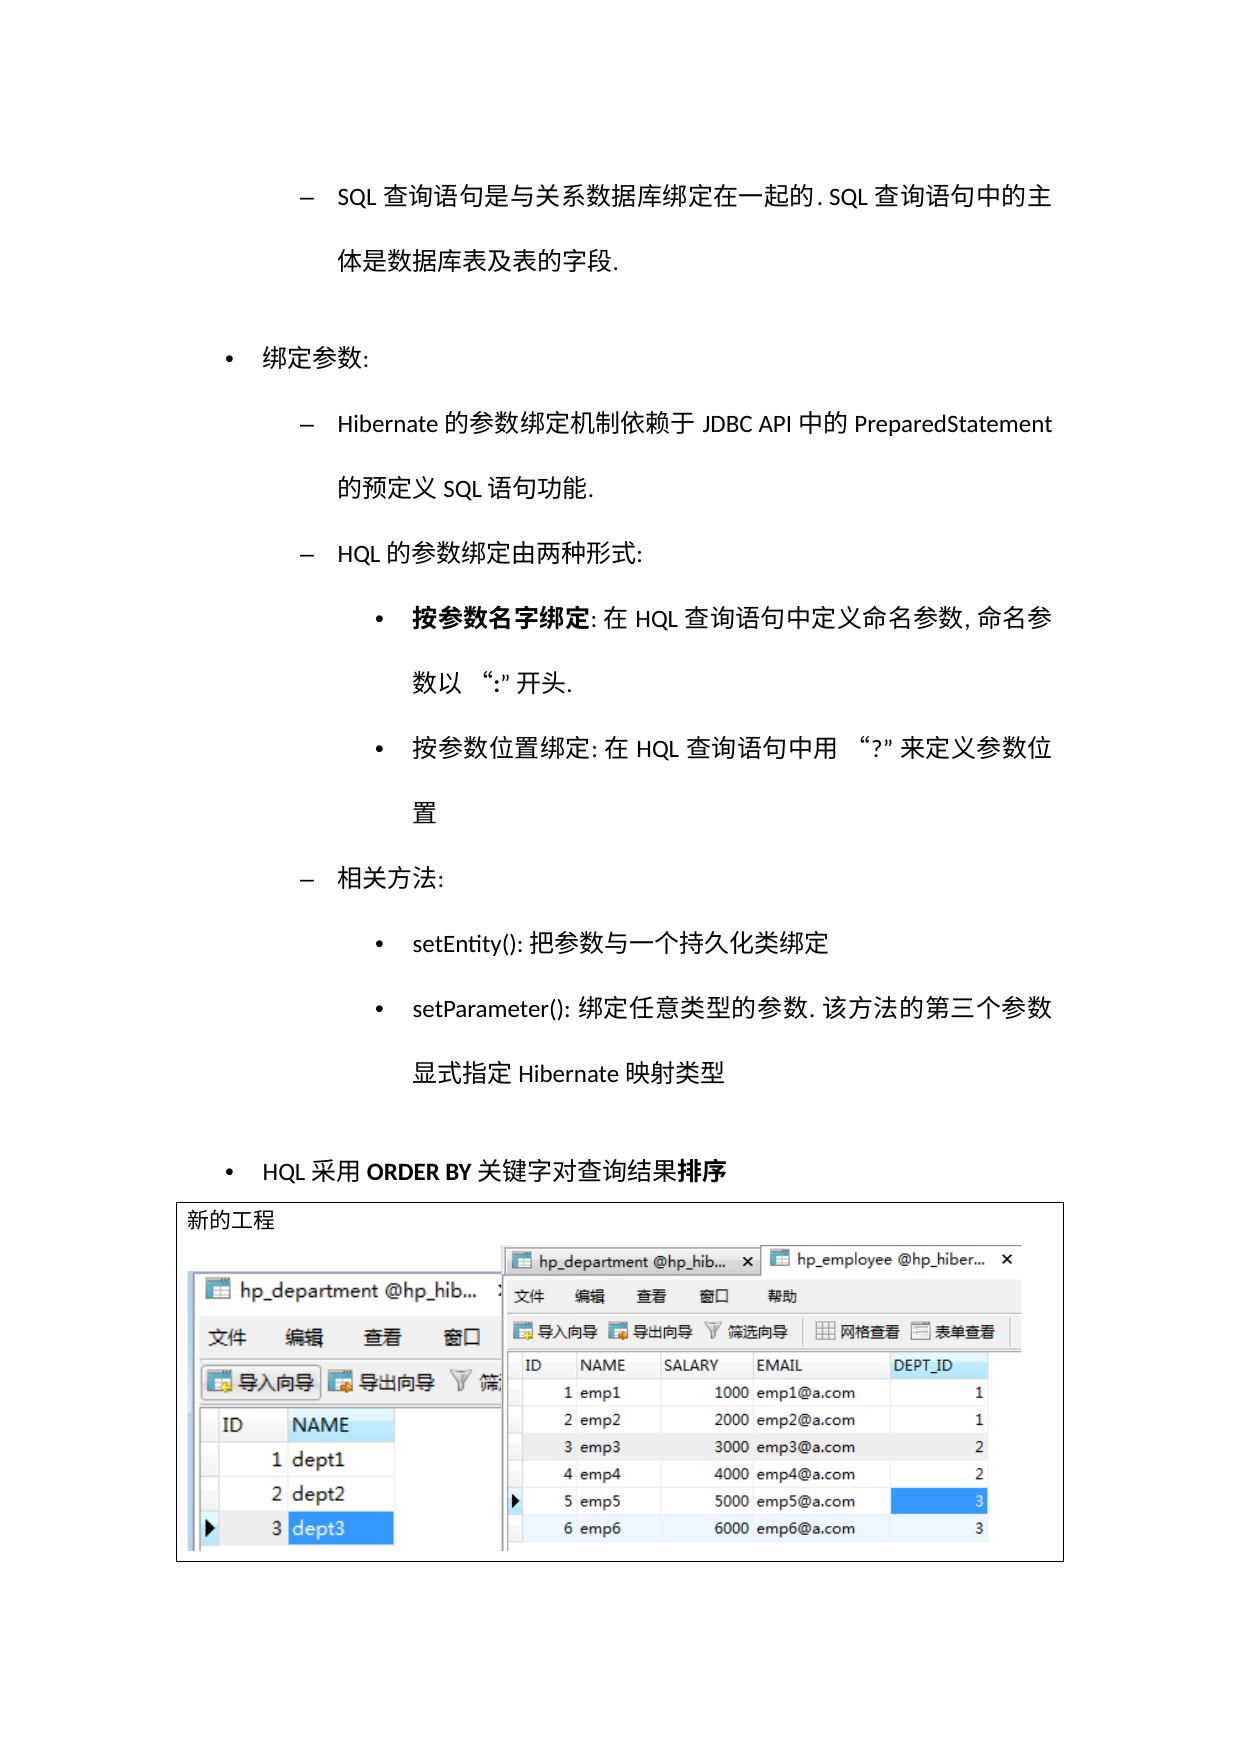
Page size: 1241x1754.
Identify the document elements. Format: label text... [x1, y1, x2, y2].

list Hibernate 的参数绑定机制依赖于 JDBC API 中的 PreparedStatement 的预定义 SQL 语句功能. [300, 389, 1053, 519]
list 按参数名字绑定: 在 HQL 查询语句中定义命名参数, 命名参数以 “:” 开头. [375, 584, 1053, 714]
list setParameter(): 绑定任意类型的参数. 该方法的第三个参数显式指定 Hibernate 映射类型 [375, 974, 1053, 1104]
picture [187, 1245, 1022, 1551]
list HQL 的参数绑定由两种形式: [300, 519, 1053, 584]
table_header 新的工程 [177, 1203, 1063, 1561]
list 按参数位置绑定: 在 HQL 查询语句中用 “?” 来定义参数位置 [375, 714, 1053, 844]
list HQL 采用 ORDER BY 关键字对查询结果排序 [225, 1137, 1053, 1202]
list 绑定参数: [225, 324, 1053, 389]
list 相关方法: [300, 844, 1053, 909]
list SQL 查询语句是与关系数据库绑定在一起的. SQL 查询语句中的主体是数据库表及表的字段. [300, 162, 1053, 292]
list setEntity(): 把参数与一个持久化类绑定 [375, 909, 1053, 974]
